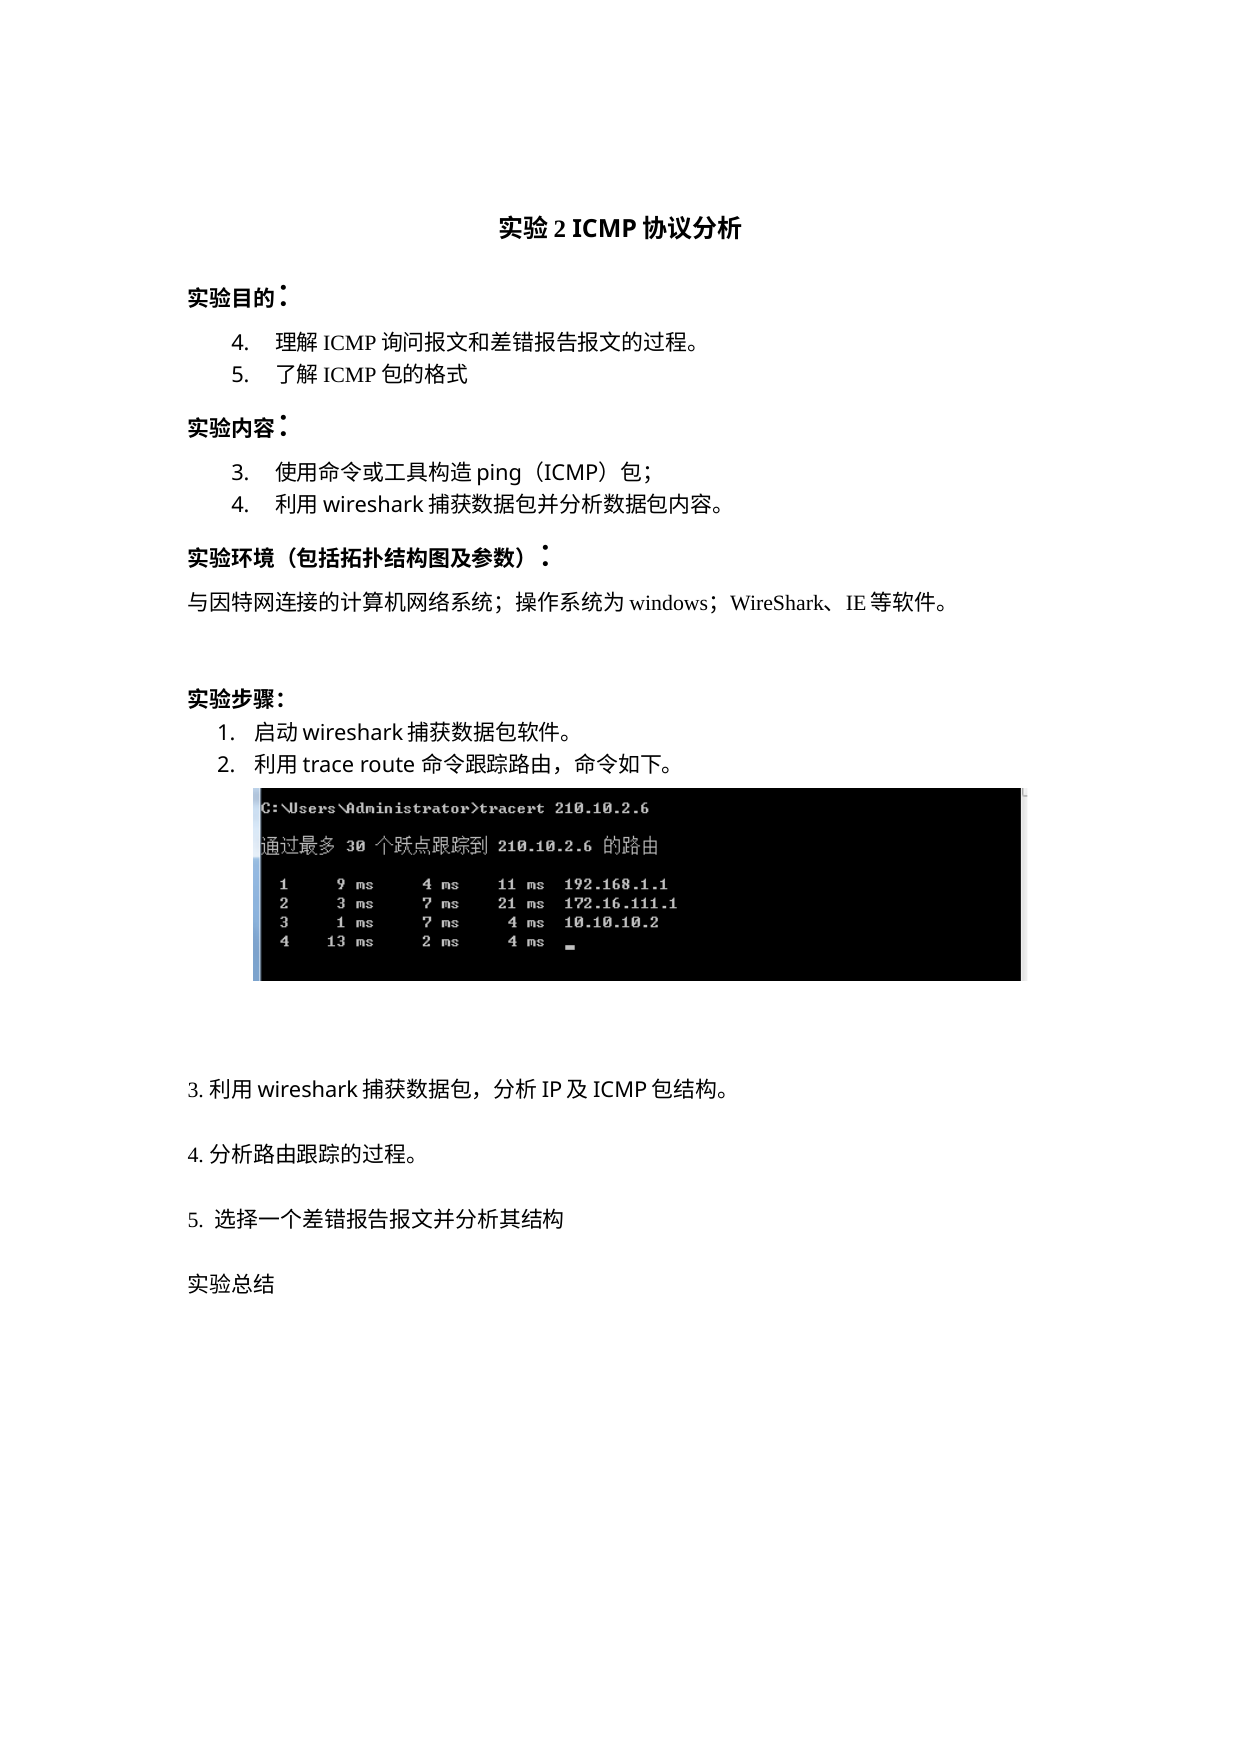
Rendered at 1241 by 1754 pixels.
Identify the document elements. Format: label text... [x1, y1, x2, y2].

subtitle 实验2 ICMP协议分析 [187, 194, 1053, 259]
subtitle 实验环境（包括拓扑结构图及参数）： [187, 519, 1053, 584]
text 实验总结 [187, 1267, 1053, 1299]
subtitle 实验内容： [187, 389, 1053, 454]
subtitle 实验步骤： [187, 682, 1053, 714]
text 4. 分析路由跟踪的过程。 [187, 1137, 1053, 1169]
list 启动wireshark捕获数据包软件。 [217, 714, 1053, 747]
list 利用wireshark捕获数据包并分析数据包内容。 [231, 487, 1053, 519]
text 与因特网连接的计算机网络系统；操作系统为windows；WireShark、IE等软件。 [187, 584, 1053, 617]
text 5. 选择一个差错报告报文并分析其结构 [187, 1202, 1053, 1234]
list 使用命令或工具构造ping（ICMP）包； [231, 454, 1053, 487]
picture [253, 788, 1028, 981]
text 3. 利用wireshark捕获数据包，分析IP及ICMP包结构。 [187, 1072, 1053, 1104]
list 了解ICMP包的格式 [231, 357, 1053, 389]
subtitle 实验目的： [187, 259, 1053, 324]
list 理解ICMP询问报文和差错报告报文的过程。 [231, 324, 1053, 357]
list 利用trace route 命令跟踪路由，命令如下。 [217, 747, 1053, 779]
